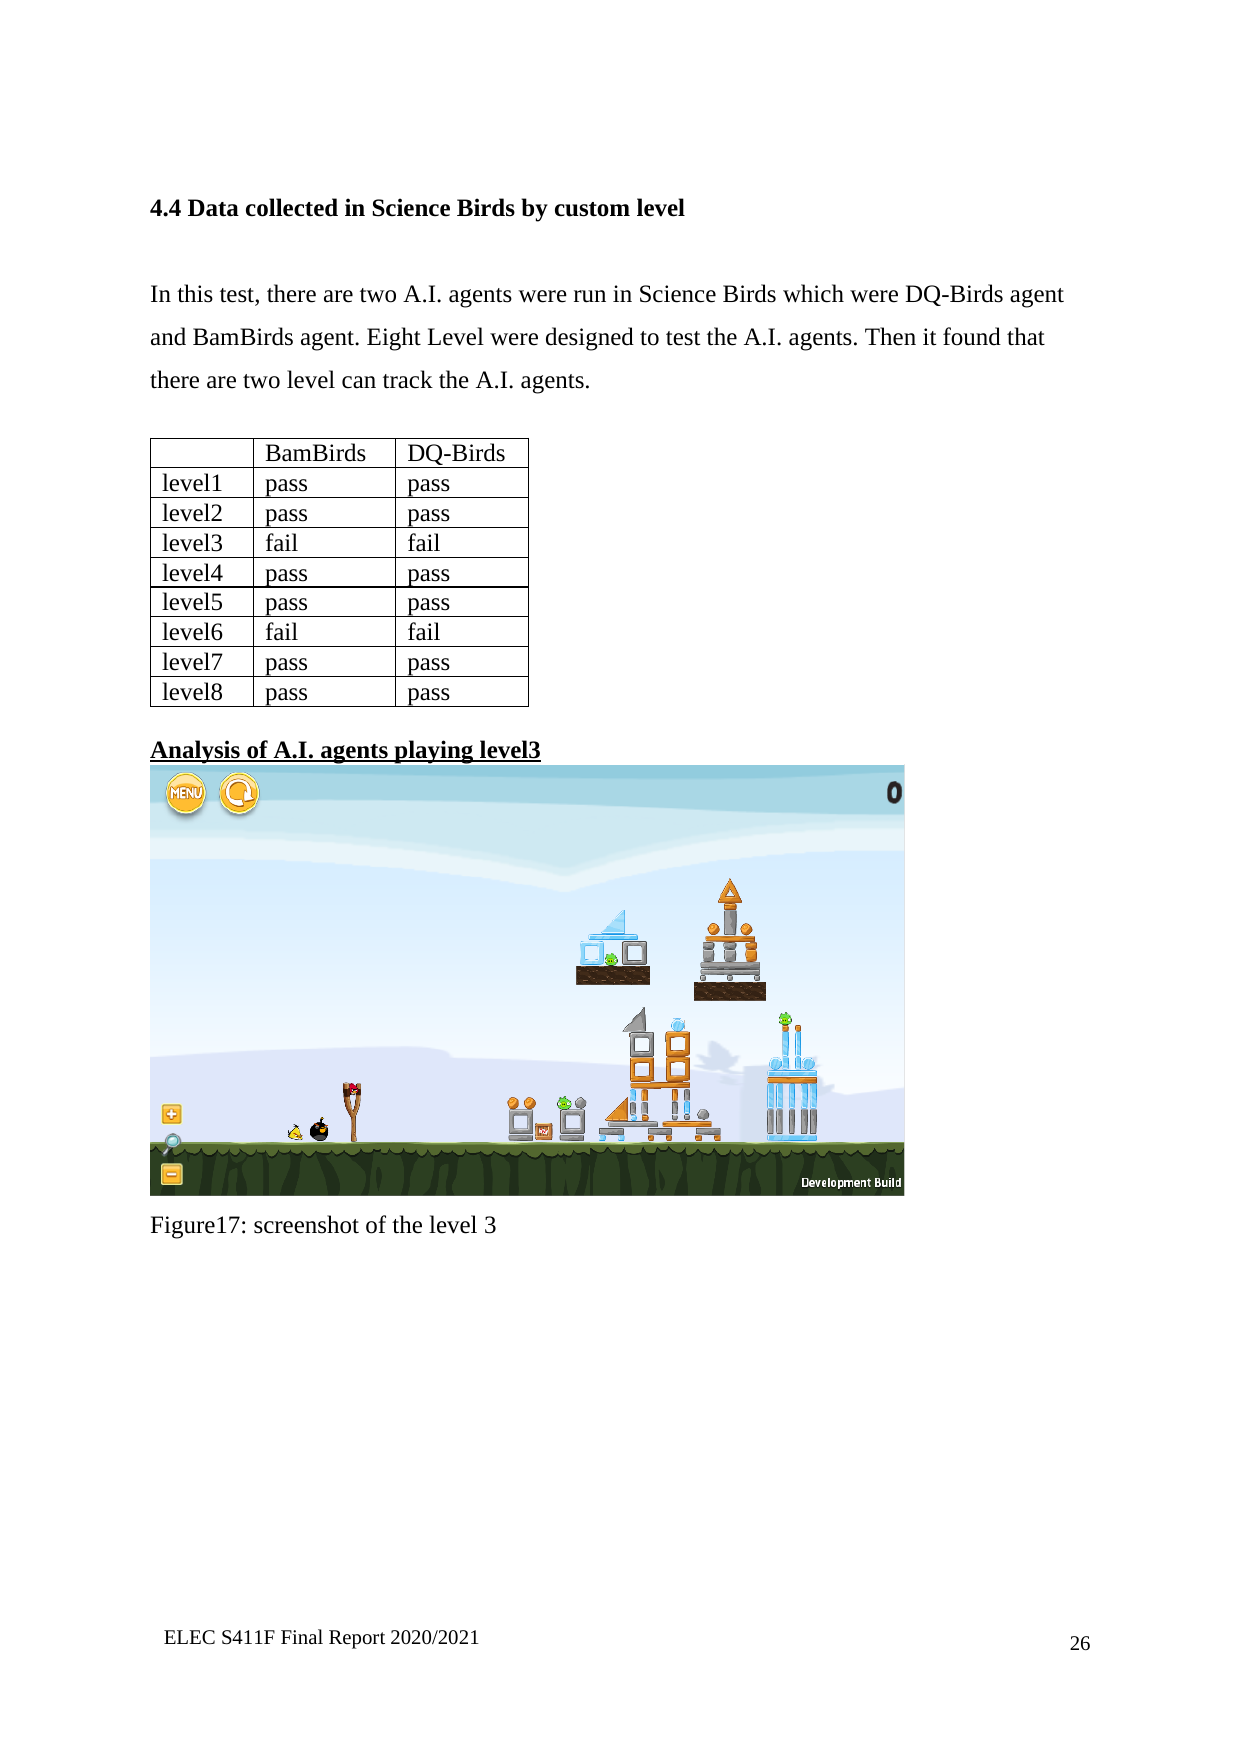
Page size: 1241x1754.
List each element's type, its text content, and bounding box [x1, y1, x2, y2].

table_cell pass [254, 647, 395, 676]
table_cell pass [254, 468, 395, 497]
table_cell fail [396, 528, 528, 557]
table_cell pass [254, 588, 395, 616]
text Analysis of A.I. agents playing level3 [150, 735, 1090, 764]
table_cell fail [254, 528, 395, 557]
table_cell level7 [151, 647, 253, 676]
table_cell fail [254, 617, 395, 646]
text Figure17: screenshot of the level 3 [150, 1210, 1090, 1239]
table_cell level1 [151, 468, 253, 497]
table_cell fail [396, 617, 528, 646]
table_header DQ-Birds [396, 439, 528, 467]
table_cell level3 [151, 528, 253, 557]
table_cell pass [254, 498, 395, 527]
table_cell pass [396, 558, 528, 586]
text In this test, there are two A.I. agents were run in Science Birds which were DQ-Birds agent and BamBirds agent. Eight Level were designed to test the A.I. agents. Then it found that there are two level can track the A.I. agents. [150, 279, 1090, 394]
table_cell pass [396, 677, 528, 706]
table_cell level6 [151, 617, 253, 646]
picture [150, 764, 905, 1196]
table_header [151, 439, 253, 467]
table_cell pass [396, 588, 528, 616]
table_cell level8 [151, 677, 253, 706]
table_cell pass [254, 558, 395, 586]
table_cell pass [396, 498, 528, 527]
table_cell level2 [151, 498, 253, 527]
text 4.4 Data collected in Science Birds by custom level [150, 193, 1090, 222]
table_cell pass [396, 647, 528, 676]
table_cell level5 [151, 588, 253, 616]
table_cell pass [254, 677, 395, 706]
table_cell level4 [151, 558, 253, 586]
table_cell pass [396, 468, 528, 497]
table_header BamBirds [254, 439, 395, 467]
